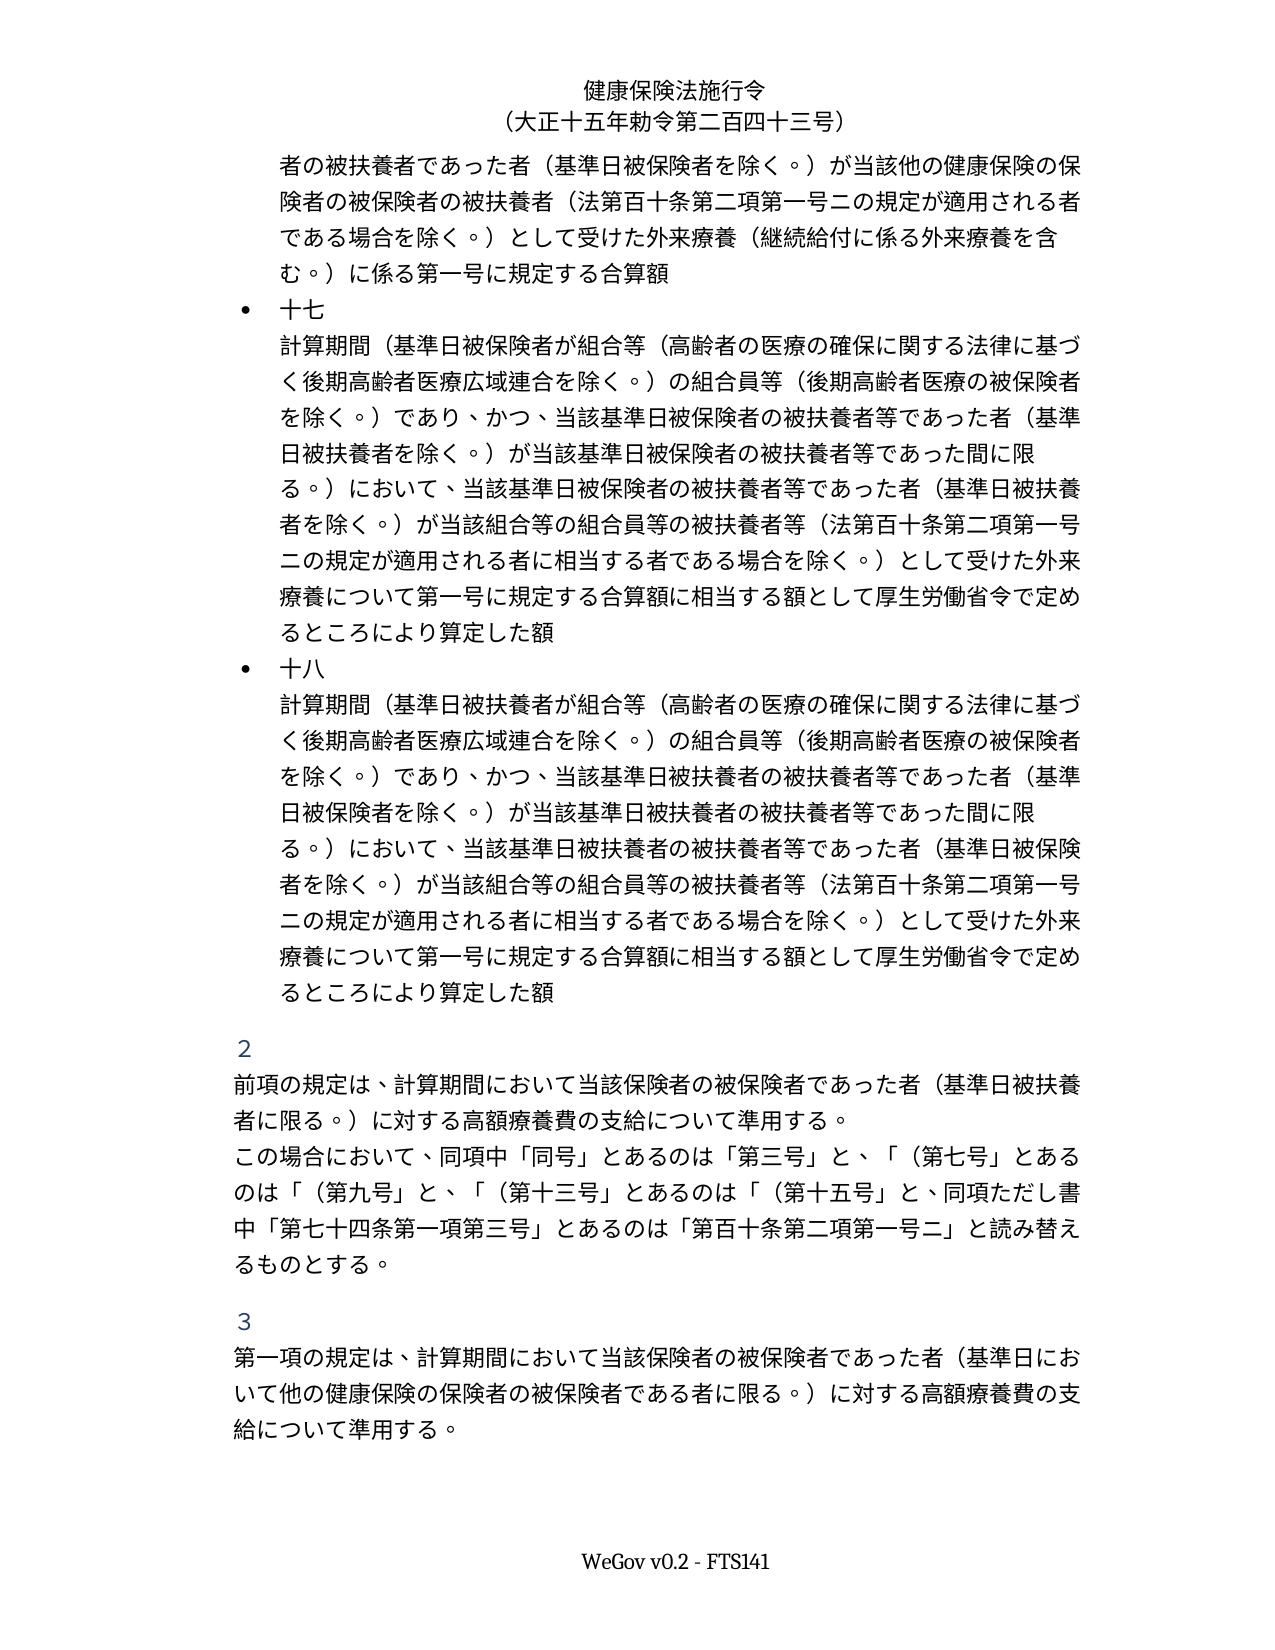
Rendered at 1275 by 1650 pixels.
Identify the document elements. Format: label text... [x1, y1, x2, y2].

list 十七 計算期間（基準日被保険者が組合等（高齢者の医療の確保に関する法律に基づく後期高齢者医療広域連合を除く。）の組合員等（後期高齢者医療の被保険者を除く。）であり、かつ、当該基準日被保険者の被扶養者等であった者（基準日被扶養者を除く。）が当該基準日被保険者の被扶養者等であった間に限る。）において、当該基準日被保険者の被扶養者等であった者（基準日被扶養者を除く。）が当該組合等の組合員等の被扶養者等（法第百十条第二項第一号ニの規定が適用される者に相当する者である場合を除く。）として受けた外来療養について第一号に規定する合算額に相当する額として厚生労働省令で定めるところにより算定した額 [242, 294, 1087, 648]
list 十八 計算期間（基準日被扶養者が組合等（高齢者の医療の確保に関する法律に基づく後期高齢者医療広域連合を除く。）の組合員等（後期高齢者医療の被保険者を除く。）であり、かつ、当該基準日被扶養者の被扶養者等であった者（基準日被保険者を除く。）が当該基準日被扶養者の被扶養者等であった間に限る。）において、当該基準日被扶養者の被扶養者等であった者（基準日被保険者を除く。）が当該組合等の組合員等の被扶養者等（法第百十条第二項第一号ニの規定が適用される者に相当する者である場合を除く。）として受けた外来療養について第一号に規定する合算額に相当する額として厚生労働省令で定めるところにより算定した額 [242, 653, 1087, 1008]
text 第一項の規定は、計算期間において当該保険者の被保険者であった者（基準日において他の健康保険の保険者の被保険者である者に限る。）に対する高額療養費の支給について準用する。 この場合において、次の表の上欄に掲げる規定中同表の中欄に掲げる字句は、それぞれ同表の下欄に掲げる字句に読み替えるものとする。 [233, 1342, 1087, 1445]
text 前項の規定は、計算期間において当該保険者の被保険者であった者（基準日被扶養者に限る。）に対する高額療養費の支給について準用する。 この場合において、同項中「同号」とあるのは「第三号」と、「（第七号」とあるのは「（第九号」と、「（第十三号」とあるのは「（第十五号」と、同項ただし書中「第七十四条第一項第三号」とあるのは「第百十条第二項第一号ニ」と読み替えるものとする。 [233, 1069, 1087, 1280]
subtitle ２ [233, 1033, 1087, 1064]
subtitle ３ [233, 1306, 1087, 1337]
